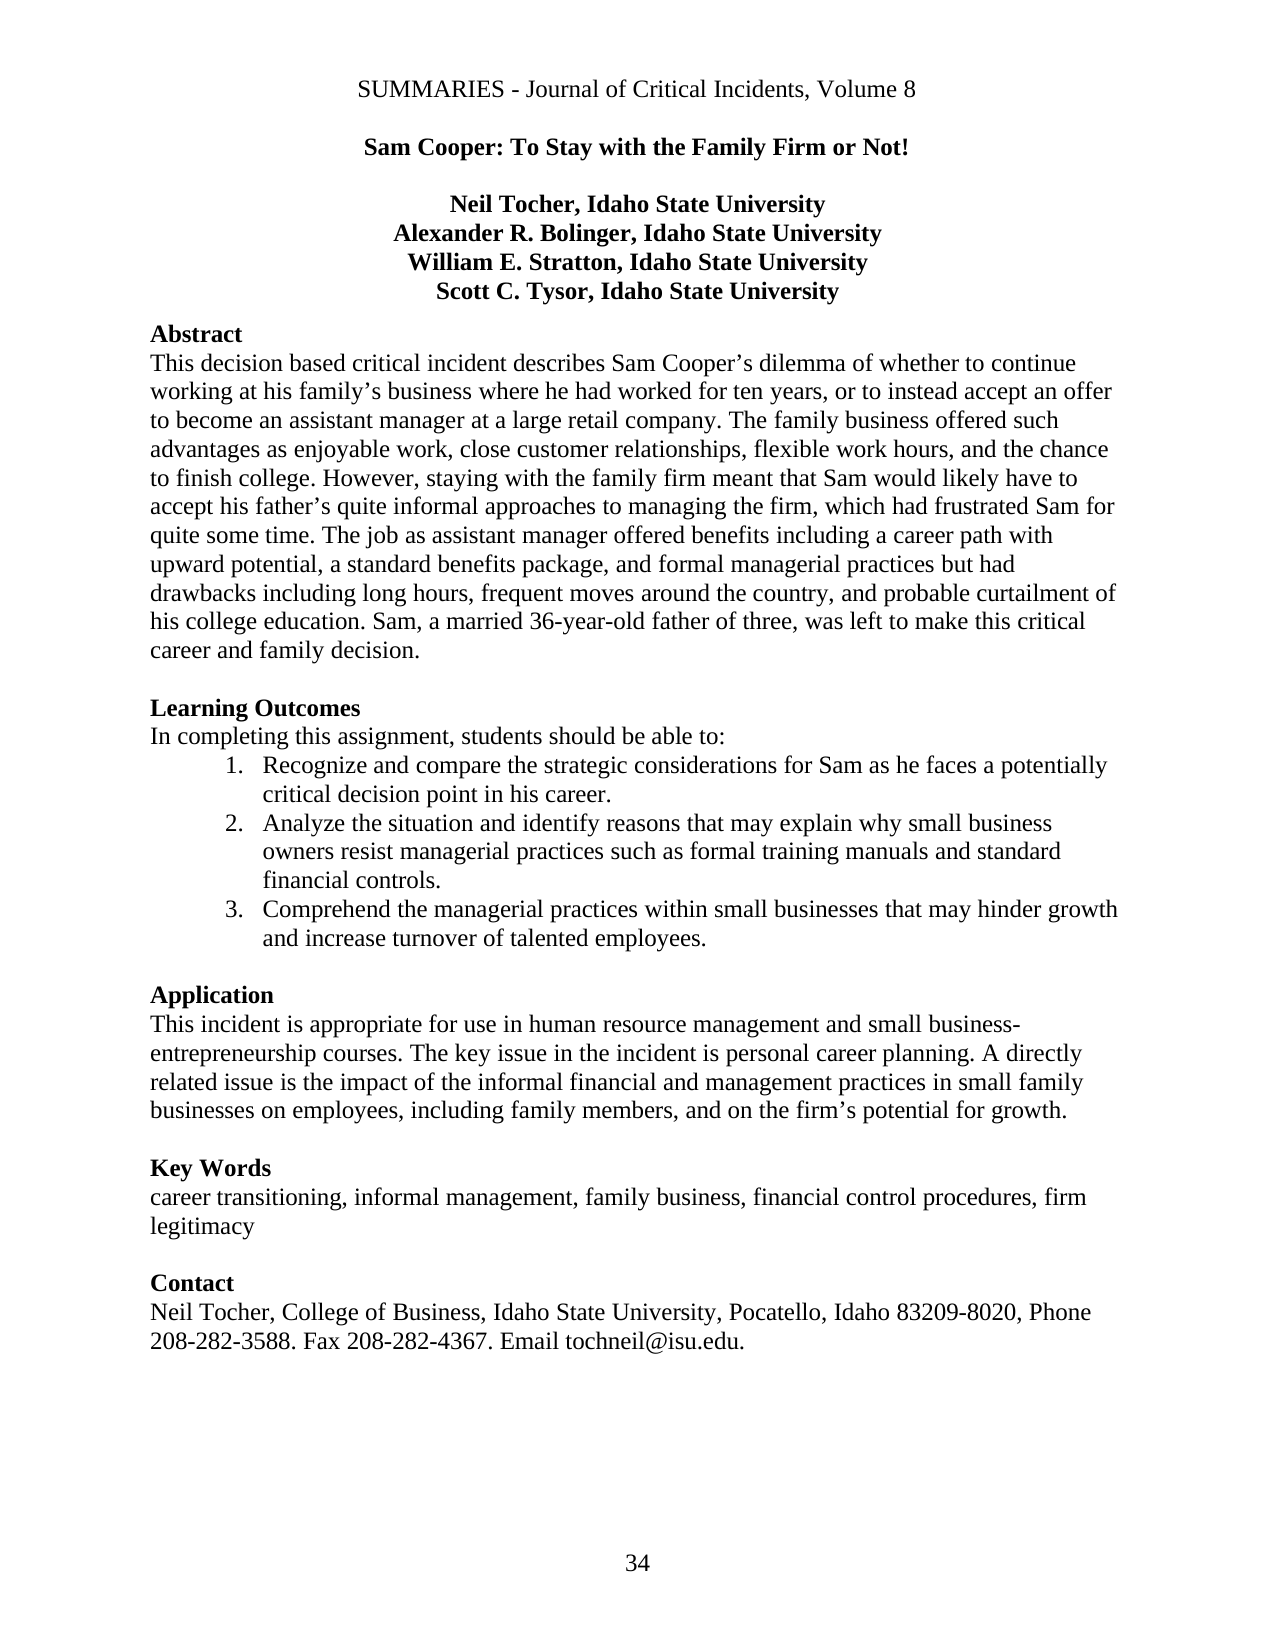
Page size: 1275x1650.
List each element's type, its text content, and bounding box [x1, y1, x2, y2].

text SUMMARIES - Journal of Critical Incidents, Volume 8 [357, 74, 1135, 103]
subtitle Learning Outcomes [150, 693, 1135, 722]
text Abstract [150, 319, 243, 348]
list Recognize and compare the strategic considerations for Sam as he faces a potentially critical decision point in his career. [225, 750, 1113, 808]
text career transitioning, informal management, family business, financial control procedures, firm legitimacy [150, 1182, 1120, 1239]
subtitle Contact [150, 1269, 1135, 1297]
text 34 [139, 1548, 1135, 1576]
text In completing this assignment, students should be able to: [150, 722, 1135, 750]
text Neil Tocher, Idaho State University Alexander R. Bolinger, Idaho State University William E. Stratton, Idaho State University Scott C. Tysor, Idaho State University [391, 189, 884, 304]
subtitle Key Words [150, 1153, 1135, 1182]
subtitle Application [150, 981, 1135, 1009]
text This incident is appropriate for use in human resource management and small business- entrepreneurship courses. The key issue in the incident is personal career planning. A directly related issue is the impact of the informal financial and management practices in small family businesses on employees, including family members, and on the firm’s potential for growth. [150, 1009, 1120, 1124]
list Analyze the situation and identify reasons that may explain why small business owners resist managerial practices such as formal training manuals and standard financial controls. [225, 808, 1065, 894]
subtitle Sam Cooper: To Stay with the Family Firm or Not! [363, 132, 1135, 161]
text Neil Tocher, College of Business, Idaho State University, Pocatello, Idaho 83209-8020, Phone 208-282-3588. Fax 208-282-4367. Email tochneil@isu.edu. [150, 1297, 1098, 1355]
list Comprehend the managerial practices within small businesses that may hinder growth and increase turnover of talented employees. [225, 894, 1123, 951]
text This decision based critical incident describes Sam Cooper’s dilemma of whether to continue working at his family’s business where he had worked for ten years, or to instead accept an offer to become an assistant manager at a large retail company. The family business offered such advantages as enjoyable work, close customer relationships, flexible work hours, and the chance to finish college. However, staying with the family firm meant that Sam would likely have to accept his father’s quite informal approaches to managing the firm, which had frustrated Sam for quite some time. The job as assistant manager offered benefits including a career path with upward potential, a standard benefits package, and formal managerial practices but had drawbacks including long hours, frequent moves around the country, and probable curtailment of his college education. Sam, a married 36-year-old father of three, was left to make this critical career and family decision. [150, 348, 1120, 664]
